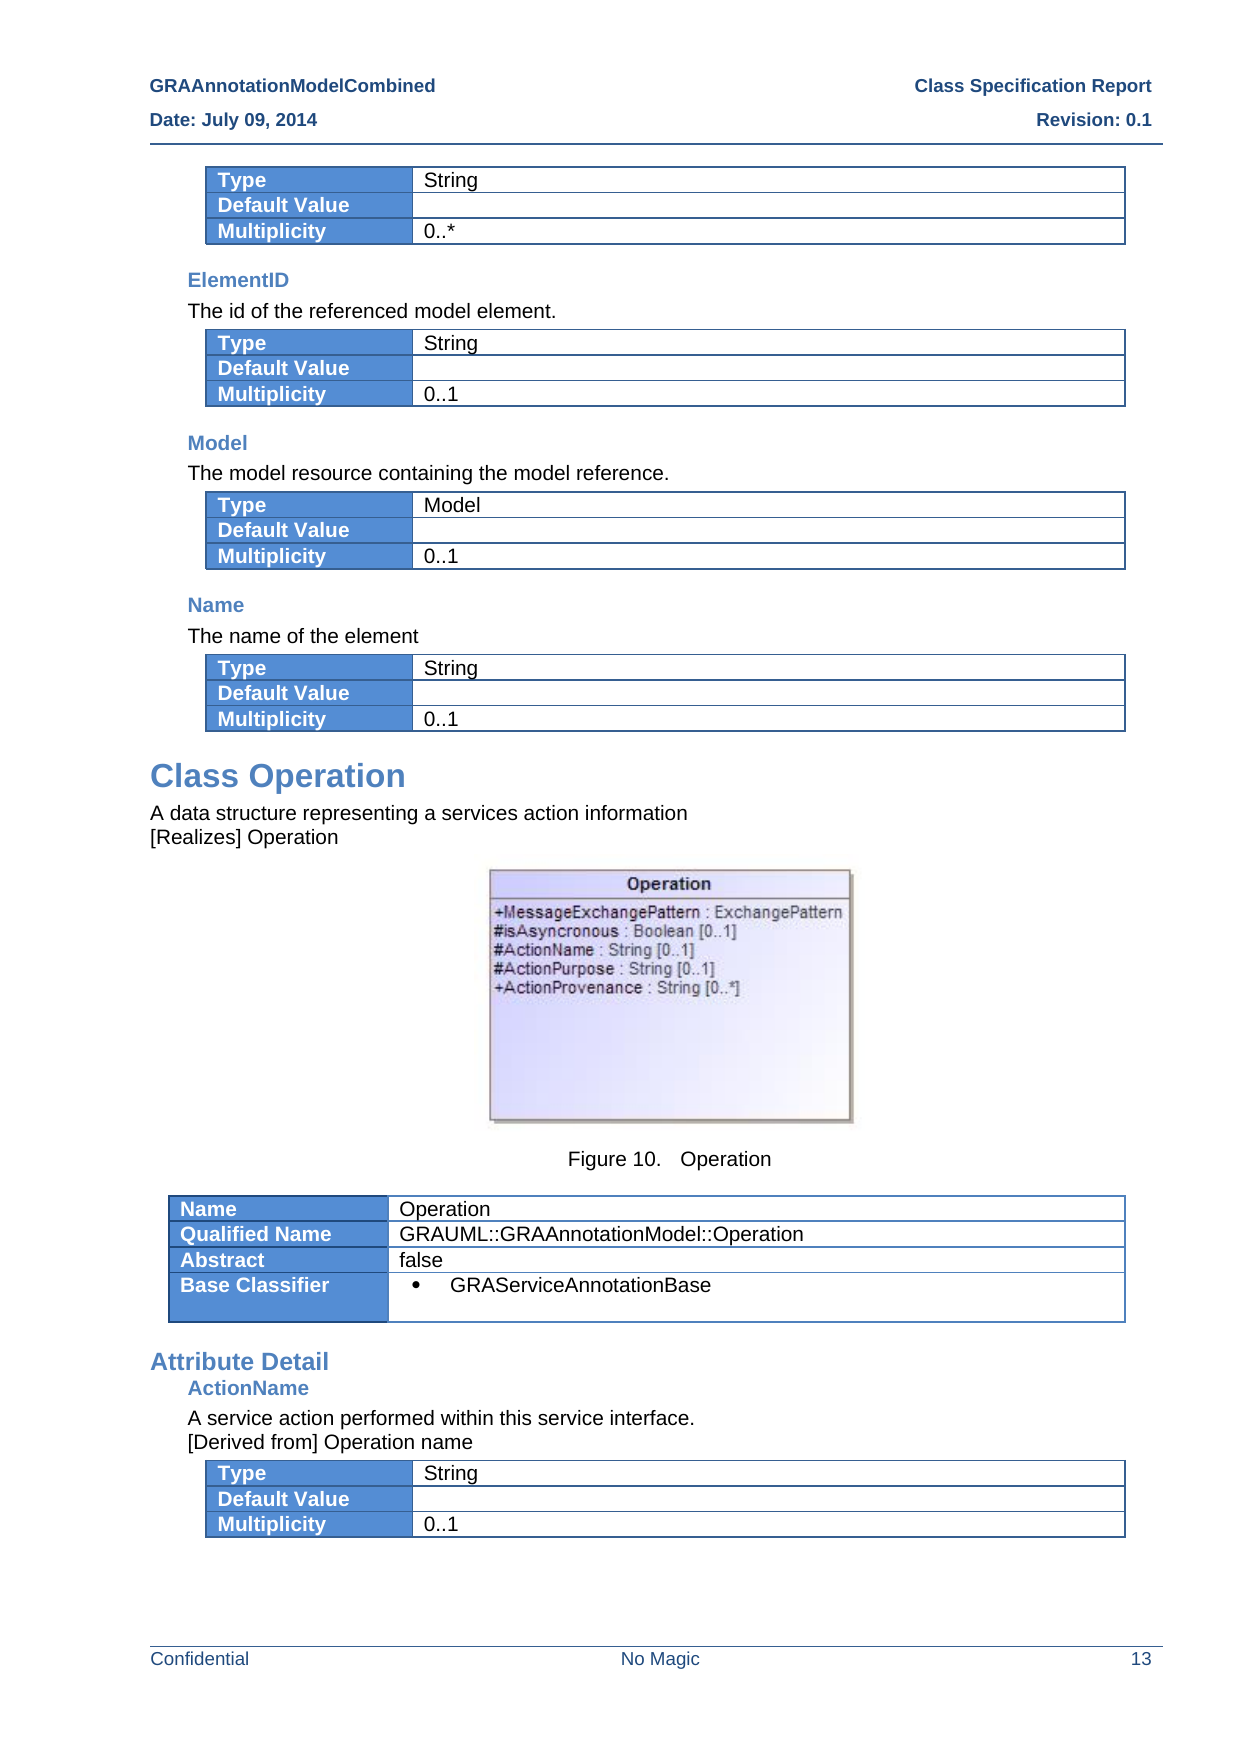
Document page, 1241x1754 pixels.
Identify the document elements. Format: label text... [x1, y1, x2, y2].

table_header Type [207, 330, 412, 354]
table_cell Default Value [207, 356, 412, 380]
table_cell [413, 1487, 1124, 1511]
table_cell Multiplicity [207, 219, 412, 243]
subtitle Class Operation [150, 756, 1152, 794]
subtitle ActionName [150, 1375, 1152, 1399]
table_cell [413, 193, 1124, 217]
table_header Type [207, 493, 412, 517]
subtitle Name [150, 593, 1152, 617]
table_cell [413, 681, 1124, 705]
table_header String [413, 168, 1124, 192]
table_cell Multiplicity [207, 544, 412, 568]
table_header String [413, 330, 1124, 354]
subtitle ElementID [150, 268, 1152, 292]
text The name of the element [187, 623, 1152, 647]
table_cell 0..1 [413, 1512, 1124, 1536]
table_cell Multiplicity [207, 381, 412, 405]
table_cell GRAUML::GRAAnnotationModel::Operation [389, 1222, 1124, 1246]
text A service action performed within this service interface. [Derived from] Operation name [187, 1406, 1152, 1453]
table_header Model [413, 493, 1124, 517]
text The model resource containing the model reference. [187, 461, 1152, 485]
table_cell 0..* [413, 219, 1124, 243]
table_cell [413, 356, 1124, 380]
table_header String [413, 1461, 1124, 1485]
table_cell Default Value [207, 518, 412, 542]
table_cell Multiplicity [207, 1512, 412, 1536]
table_header Operation [389, 1197, 1124, 1220]
text The id of the referenced model element. [187, 298, 1152, 322]
table_cell Base Classifier [170, 1273, 387, 1321]
table_cell Default Value [207, 193, 412, 217]
table_cell 0..1 [413, 706, 1124, 730]
table_header Type [207, 168, 412, 192]
table_cell Abstract [170, 1248, 387, 1271]
table_header Type [207, 655, 412, 679]
table_header String [413, 655, 1124, 679]
table_cell Default Value [207, 1487, 412, 1511]
table_cell Default Value [207, 681, 412, 705]
picture [474, 854, 865, 1135]
text Operation [187, 1147, 1152, 1171]
table_cell false [389, 1248, 1124, 1271]
subtitle Model [150, 431, 1152, 455]
table_header Type [207, 1461, 412, 1485]
table_cell 0..1 [413, 544, 1124, 568]
subtitle Attribute Detail [150, 1347, 1152, 1375]
table_cell Multiplicity [207, 706, 412, 730]
table_header Name [170, 1197, 387, 1220]
table_cell 0..1 [413, 381, 1124, 405]
table_cell GRAServiceAnnotationBase [389, 1273, 1124, 1321]
table_cell Qualified Name [170, 1222, 387, 1246]
text A data structure representing a services action information [Realizes] Operation [150, 801, 1152, 848]
table_cell [413, 518, 1124, 542]
